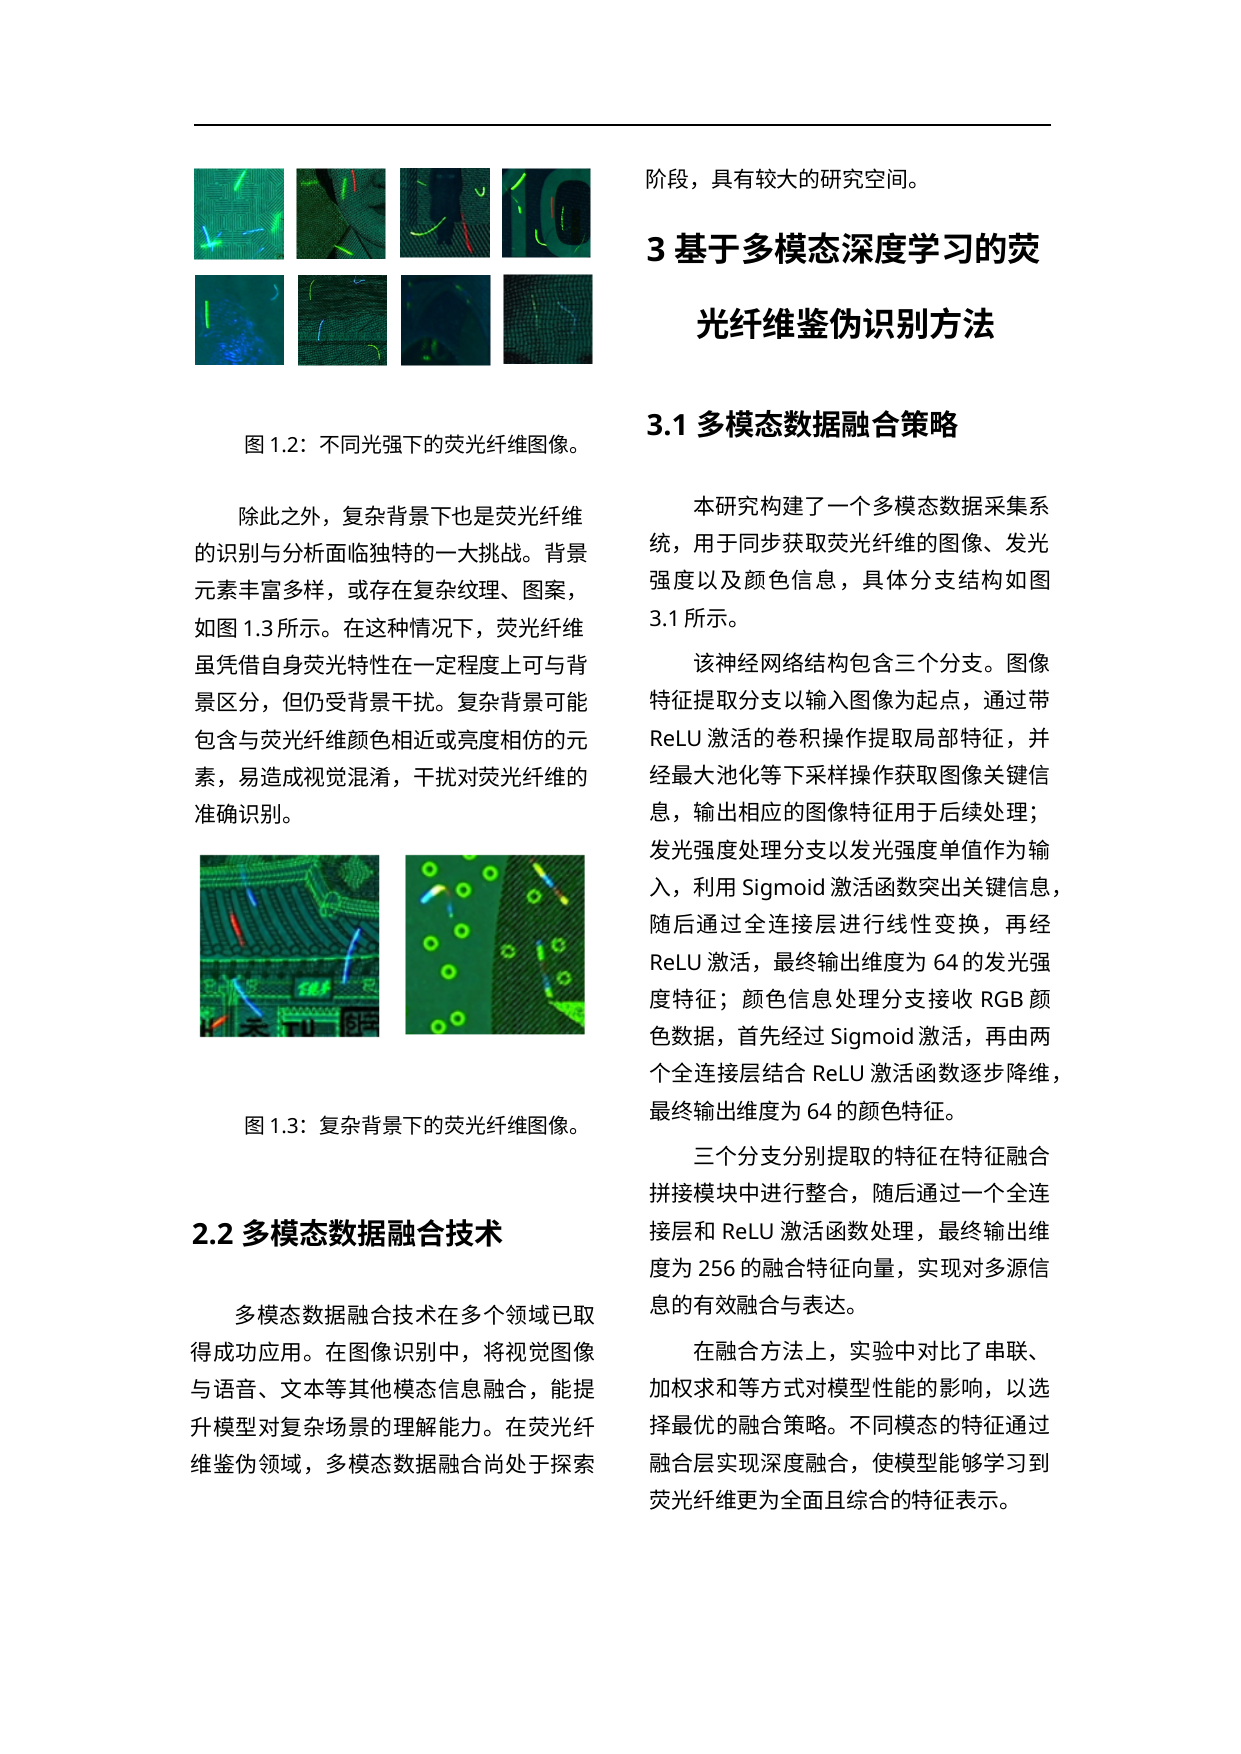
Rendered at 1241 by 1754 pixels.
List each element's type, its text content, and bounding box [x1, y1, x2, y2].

text 多模态数据融合技术在多个领域已取得成功应用。在图像识别中，将视觉图像与语音、文本等其他模态信息融合，能提升模型对复杂场景的理解能力。在荧光纤维鉴伪领域，多模态数据融合尚处于探索阶段，具有较大的研究空间。 [191, 1297, 596, 1479]
text 三个分支分别提取的特征在特征融合拼接模块中进行整合，随后通过一个全连接层和ReLU激活函数处理，最终输出维度为256的融合特征向量，实现对多源信息的有效融合与表达。 [649, 1139, 1051, 1320]
picture [187, 842, 598, 1049]
picture [187, 162, 598, 371]
text 图1.2：不同光强下的荧光纤维图像。 [194, 427, 596, 460]
text 除此之外，复杂背景下也是荧光纤维的识别与分析面临独特的一大挑战。背景元素丰富多样，或存在复杂纹理、图案，如图1.3所示。在这种情况下，荧光纤维虽凭借自身荧光特性在一定程度上可与背景区分，但仍受背景干扰。复杂背景可能包含与荧光纤维颜色相近或亮度相仿的元素，易造成视觉混淆，干扰对荧光纤维的准确识别。 [194, 498, 596, 829]
text 多模态数据融合技术在多个领域已取得成功应用。在图像识别中，将视觉图像与语音、文本等其他模态信息融合，能提升模型对复杂场景的理解能力。在荧光纤维鉴伪领域，多模态数据融合尚处于探索阶段，具有较大的研究空间。 [645, 162, 1051, 194]
subtitle 3 基于多模态深度学习的荧光纤维鉴伪识别方法 [646, 215, 1051, 354]
text 图1.3：复杂背景下的荧光纤维图像。 [194, 1108, 596, 1140]
text 本研究构建了一个多模态数据采集系统，用于同步获取荧光纤维的图像、发光强度以及颜色信息，具体分支结构如图3.1所示。 [649, 488, 1051, 633]
subtitle 3.1 多模态数据融合策略 [646, 390, 1051, 455]
text 在融合方法上，实验中对比了串联、加权求和等方式对模型性能的影响，以选择最优的融合策略。不同模态的特征通过融合层实现深度融合，使模型能够学习到荧光纤维更为全面且综合的特征表示。 [649, 1333, 1051, 1515]
subtitle 2.2 多模态数据融合技术 [192, 1199, 596, 1264]
text 该神经网络结构包含三个分支。图像特征提取分支以输入图像为起点，通过带ReLU激活的卷积操作提取局部特征，并经最大池化等下采样操作获取图像关键信息，输出相应的图像特征用于后续处理；发光强度处理分支以发光强度单值作为输入，利用Sigmoid激活函数突出关键信息，随后通过全连接层进行线性变换，再经ReLU激活，最终输出维度为64的发光强度特征；颜色信息处理分支接收RGB颜色数据，首先经过Sigmoid激活，再由两个全连接层结合ReLU激活函数逐步降维，最终输出维度为64的颜色特征。 [649, 646, 1051, 1126]
